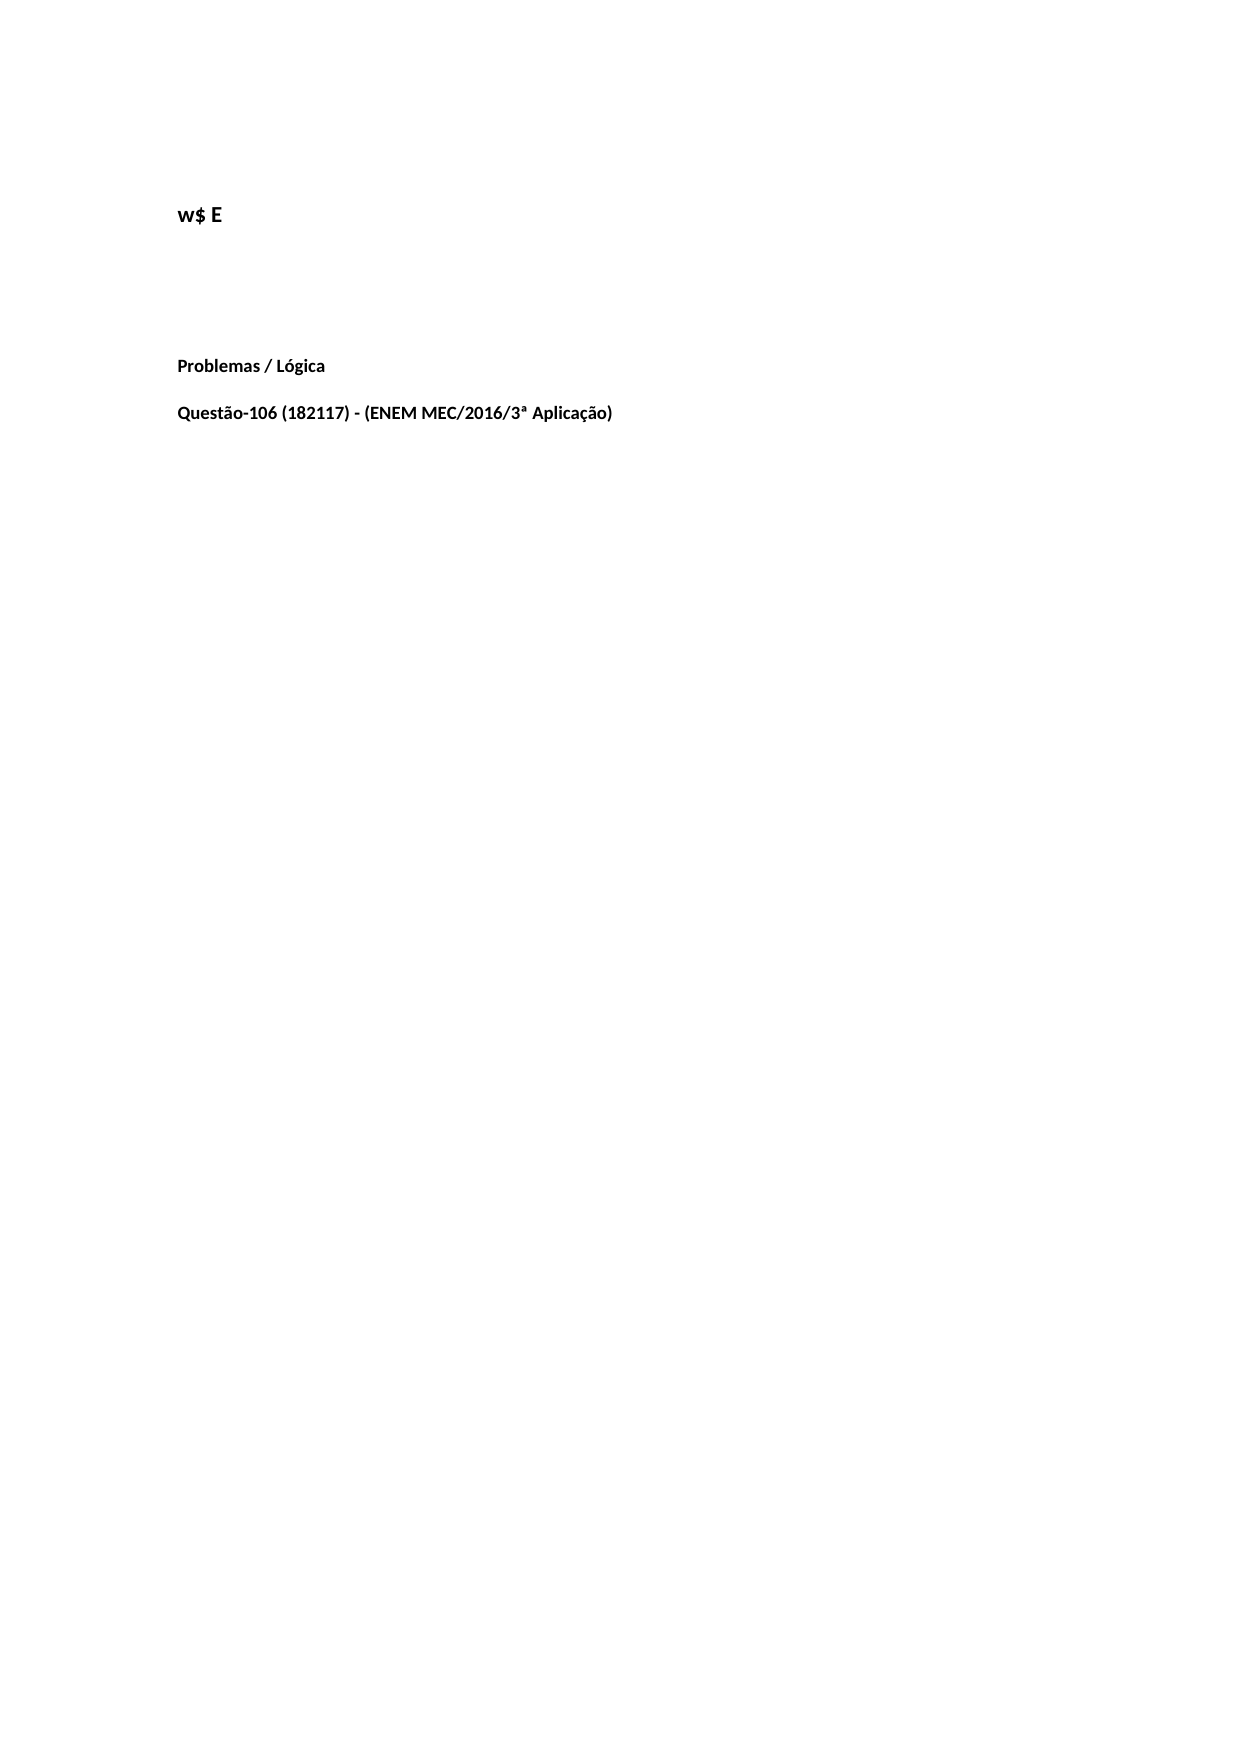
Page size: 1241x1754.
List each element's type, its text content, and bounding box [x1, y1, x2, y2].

text w$ E [177, 201, 1063, 229]
text Questão-106 (182117) - (ENEM MEC/2016/3ª Aplicação) [177, 401, 1063, 424]
text Problemas / Lógica [177, 354, 1063, 377]
